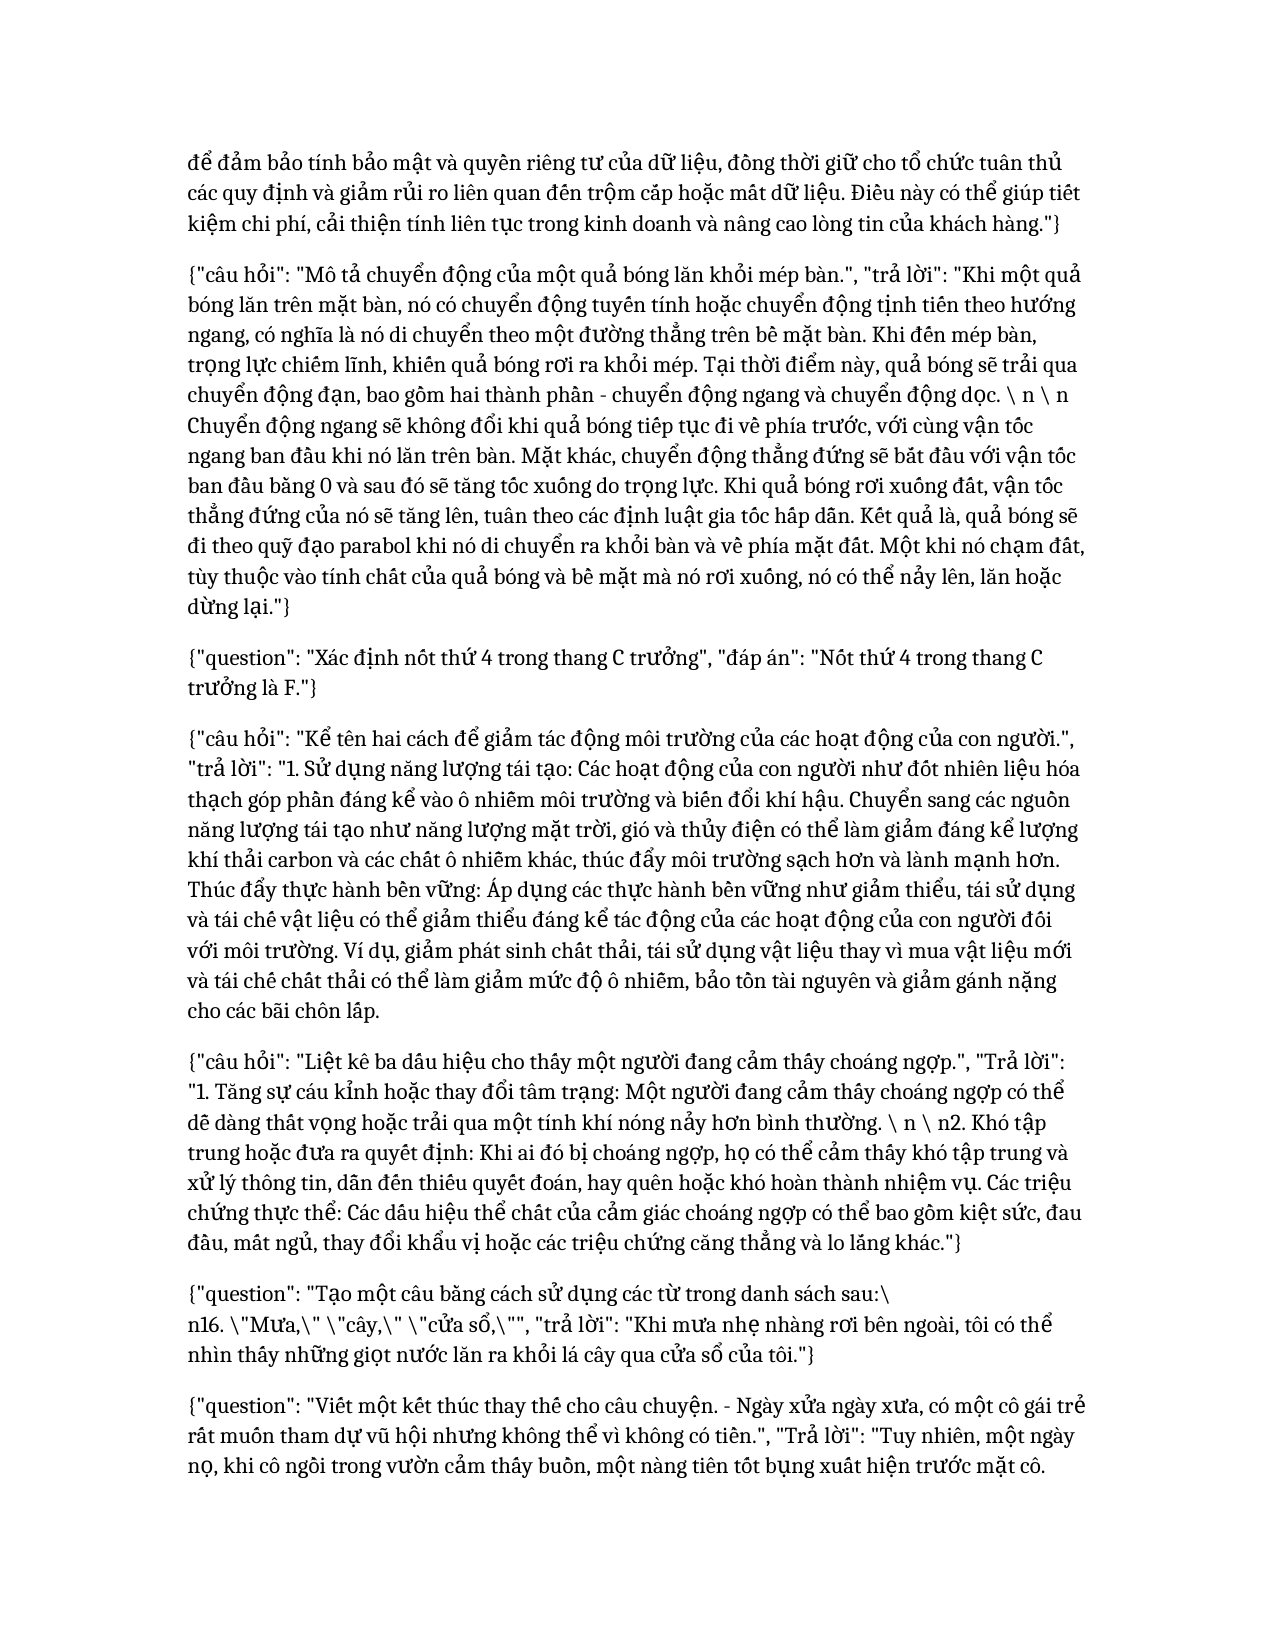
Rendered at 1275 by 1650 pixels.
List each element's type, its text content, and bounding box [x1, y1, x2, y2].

text {"câu hỏi": "Mô tả chuyển động của một quả bóng lăn khỏi mép bàn.", "trả lời": "Khi một quả bóng lăn trên mặt bàn, nó có chuyển động tuyến tính hoặc chuyển động tịnh tiến theo hướng ngang, có nghĩa là nó di chuyển theo một đường thẳng trên bề mặt bàn. Khi đến mép bàn, trọng lực chiếm lĩnh, khiến quả bóng rơi ra khỏi mép. Tại thời điểm này, quả bóng sẽ trải qua chuyển động đạn, bao gồm hai thành phần - chuyển động ngang và chuyển động dọc. \ n \ n Chuyển động ngang sẽ không đổi khi quả bóng tiếp tục đi về phía trước, với cùng vận tốc ngang ban đầu khi nó lăn trên bàn. Mặt khác, chuyển động thẳng đứng sẽ bắt đầu với vận tốc ban đầu bằng 0 và sau đó sẽ tăng tốc xuống do trọng lực. Khi quả bóng rơi xuống đất, vận tốc thẳng đứng của nó sẽ tăng lên, tuân theo các định luật gia tốc hấp dẫn. Kết quả là, quả bóng sẽ đi theo quỹ đạo parabol khi nó di chuyển ra khỏi bàn và về phía mặt đất. Một khi nó chạm đất, tùy thuộc vào tính chất của quả bóng và bề mặt mà nó rơi xuống, nó có thể nảy lên, lăn hoặc dừng lại."} [187, 261, 1087, 620]
text {"câu hỏi": "Kể tên hai cách để giảm tác động môi trường của các hoạt động của con người.", "trả lời": "1. Sử dụng năng lượng tái tạo: Các hoạt động của con người như đốt nhiên liệu hóa thạch góp phần đáng kể vào ô nhiễm môi trường và biến đổi khí hậu. Chuyển sang các nguồn năng lượng tái tạo như năng lượng mặt trời, gió và thủy điện có thể làm giảm đáng kể lượng khí thải carbon và các chất ô nhiễm khác, thúc đẩy môi trường sạch hơn và lành mạnh hơn. Thúc đẩy thực hành bền vững: Áp dụng các thực hành bền vững như giảm thiểu, tái sử dụng và tái chế vật liệu có thể giảm thiểu đáng kể tác động của các hoạt động của con người đối với môi trường. Ví dụ, giảm phát sinh chất thải, tái sử dụng vật liệu thay vì mua vật liệu mới và tái chế chất thải có thể làm giảm mức độ ô nhiễm, bảo tồn tài nguyên và giảm gánh nặng cho các bãi chôn lấp. [187, 726, 1087, 1024]
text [187, 1393, 1087, 1479]
text {"câu hỏi": "Liệt kê ba dấu hiệu cho thấy một người đang cảm thấy choáng ngợp.", "Trả lời": "1. Tăng sự cáu kỉnh hoặc thay đổi tâm trạng: Một người đang cảm thấy choáng ngợp có thể dễ dàng thất vọng hoặc trải qua một tính khí nóng nảy hơn bình thường. \ n \ n2. Khó tập trung hoặc đưa ra quyết định: Khi ai đó bị choáng ngợp, họ có thể cảm thấy khó tập trung và xử lý thông tin, dẫn đến thiếu quyết đoán, hay quên hoặc khó hoàn thành nhiệm vụ. Các triệu chứng thực thể: Các dấu hiệu thể chất của cảm giác choáng ngợp có thể bao gồm kiệt sức, đau đầu, mất ngủ, thay đổi khẩu vị hoặc các triệu chứng căng thẳng và lo lắng khác."} [187, 1049, 1087, 1257]
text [187, 150, 1087, 237]
text {"question": "Tạo một câu bằng cách sử dụng các từ trong danh sách sau:\n16. \"Mưa,\" \"cây,\" \"cửa sổ,\"", "trả lời": "Khi mưa nhẹ nhàng rơi bên ngoài, tôi có thể nhìn thấy những giọt nước lăn ra khỏi lá cây qua cửa sổ của tôi."} [187, 1281, 1087, 1368]
text {"question": "Xác định nốt thứ 4 trong thang C trưởng", "đáp án": "Nốt thứ 4 trong thang C trưởng là F."} [187, 645, 1087, 701]
